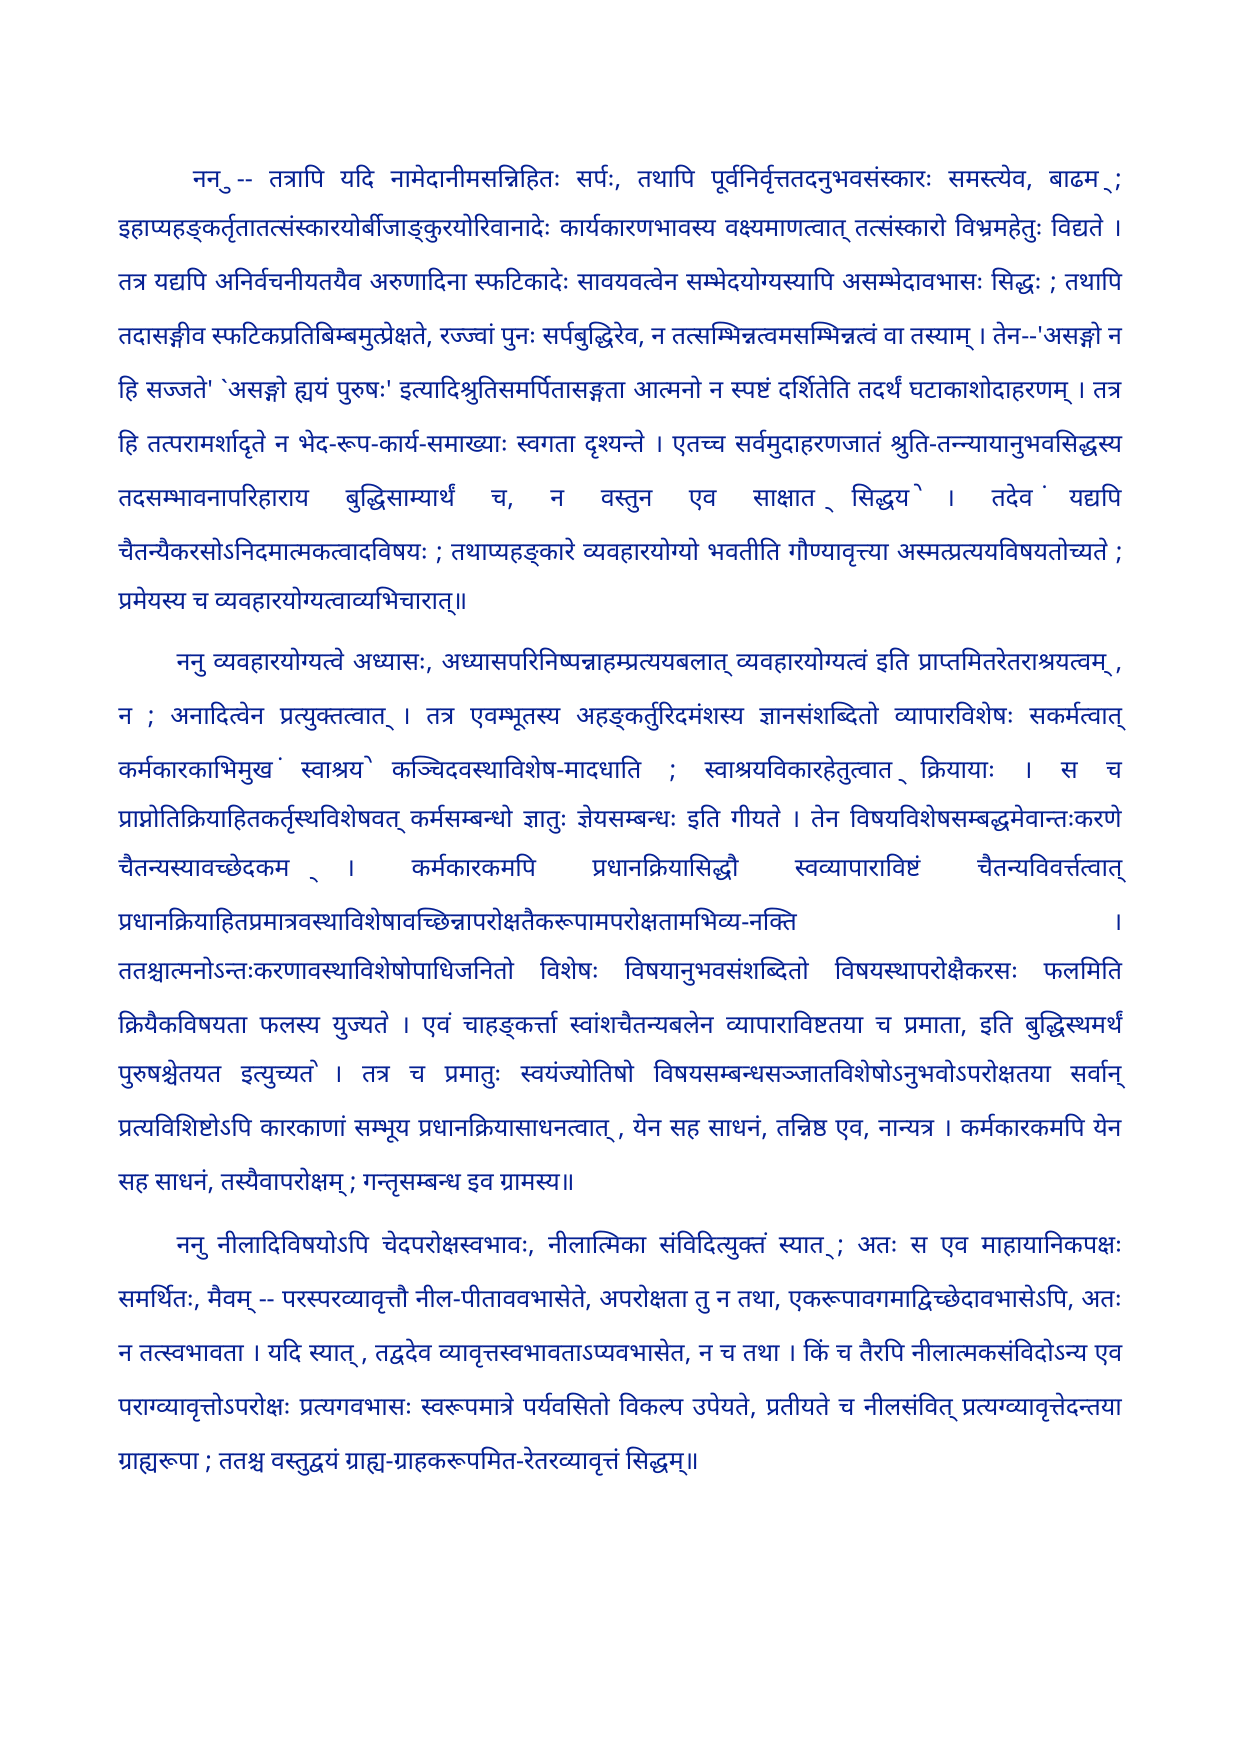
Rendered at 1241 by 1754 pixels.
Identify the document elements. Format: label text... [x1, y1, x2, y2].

text ननु नीलादिविषयोऽपि चेदपरोक्षस्वभावः, नीलात्मिका संविदित्युक्तं स्यात् ; अतः स एव माहायानिकपक्षः समर्थितः, मैवम् -- परस्परव्यावृत्तौ नील-पीताववभासेते, अपरोक्षता तु न तथा, एकरूपावगमाद्विच्छेदावभासेऽपि, अतः न तत्स्वभावता । यदि स्यात् , तद्वदेव व्यावृत्तस्वभावताऽप्यवभासेत, न च तथा । किं च तैरपि नीलात्मकसंविदोऽन्य एव पराग्व्यावृत्तोऽपरोक्षः प्रत्यगवभासः स्वरूपमात्रे पर्यवसितो विकल्प उपेयते, प्रतीयते च नीलसंवित् प्रत्यग्व्यावृत्तेदन्तया ग्राह्यरूपा ; ततश्च वस्तुद्वयं ग्राह्य-ग्राहकरूपमित-रेतरव्यावृत्तं सिद्धम्॥ [118, 1227, 1122, 1480]
text ननु व्यवहारयोग्यत्वे अध्यासः, अध्यासपरिनिष्पन्नाहम्प्रत्ययबलात् व्यवहारयोग्यत्वं इति प्राप्तमितरेतराश्रयत्वम् , न ; अनादित्वेन प्रत्युक्तत्वात् । तत्र एवम्भूतस्य अहङ्कर्तुरिदमंशस्य ज्ञानसंशब्दितो व्यापारविशेषः सकर्मत्वात् कर्मकारकाभिमुखं स्वाश्रये कञ्चिदवस्थाविशेष-मादधाति ; स्वाश्रयविकारहेतुत्वात् क्रियायाः । स च प्राप्नोतिक्रियाहितकर्तृस्थविशेषवत् कर्मसम्बन्धो ज्ञातुः ज्ञेयसम्बन्धः इति गीयते । तेन विषयविशेषसम्बद्धमेवान्तःकरणे चैतन्यस्यावच्छेदकम् । कर्मकारकमपि प्रधानक्रियासिद्धौ स्वव्यापाराविष्टं चैतन्यविवर्त्तत्वात् प्रधानक्रियाहितप्रमात्रवस्थाविशेषावच्छिन्नापरोक्षतैकरूपामपरोक्षतामभिव्य-नक्ति । ततश्चात्मनोऽन्तःकरणावस्थाविशेषोपाधिजनितो विशेषः विषयानुभवसंशब्दितो विषयस्थापरोक्षैकरसः फलमिति क्रियैकविषयता फलस्य युज्यते । एवं चाहङ्कर्त्ता स्वांशचैतन्यबलेन व्यापाराविष्टतया च प्रमाता, इति बुद्धिस्थमर्थं पुरुषश्चेतयत इत्युच्यते । तत्र च प्रमातुः स्वयंज्योतिषो विषयसम्बन्धसञ्जातविशेषोऽनुभवोऽपरोक्षतया सर्वान् प्रत्यविशिष्टोऽपि कारकाणां सम्भूय प्रधानक्रियासाधनत्वात् , येन सह साधनं, तन्निष्ठ एव, नान्यत्र । कर्मकारकमपि येन सह साधनं, तस्यैवापरोक्षम् ; गन्तृसम्बन्ध इव ग्रामस्य॥ [118, 644, 1122, 1200]
text ननु -- तत्रापि यदि नामेदानीमसन्निहितः सर्पः, तथापि पूर्वनिर्वृत्ततदनुभवसंस्कारः समस्त्येव, बाढम् ; इहाप्यहङ्कर्तृतातत्संस्कारयोर्बीजाङ्कुरयोरिवानादेः कार्यकारणभावस्य वक्ष्यमाणत्वात् तत्संस्कारो विभ्रमहेतुः विद्यते । तत्र यद्यपि अनिर्वचनीयतयैव अरुणादिना स्फटिकादेः सावयवत्वेन सम्भेदयोग्यस्यापि असम्भेदावभासः सिद्धः ; तथापि तदासङ्गीव स्फटिकप्रतिबिम्बमुत्प्रेक्षते, रज्ज्वां पुनः सर्पबुद्धिरेव, न तत्सम्भिन्नत्वमसम्भिन्नत्वं वा तस्याम् । तेन--'असङ्गो न हि सज्जते' `असङ्गो ह्ययं पुरुषः' इत्यादिश्रुतिसमर्पितासङ्गता आत्मनो न स्पष्टं दर्शितेति तदर्थं घटाकाशोदाहरणम् । तत्र हि तत्परामर्शादृते न भेद-रूप-कार्य-समाख्याः स्वगता दृश्यन्ते । एतच्च सर्वमुदाहरणजातं श्रुति-तन्न्यायानुभवसिद्धस्य तदसम्भावनापरिहाराय बुद्धिसाम्यार्थं च, न वस्तुन एव साक्षात् सिद्धये । तदेवं यद्यपि चैतन्यैकरसोऽनिदमात्मकत्वादविषयः ; तथाप्यहङ्कारे व्यवहारयोग्यो भवतीति गौण्यावृत्त्या अस्मत्प्रत्ययविषयतोच्यते ; प्रमेयस्य च व्यवहारयोग्यत्वाव्यभिचारात्॥ [118, 161, 1122, 619]
